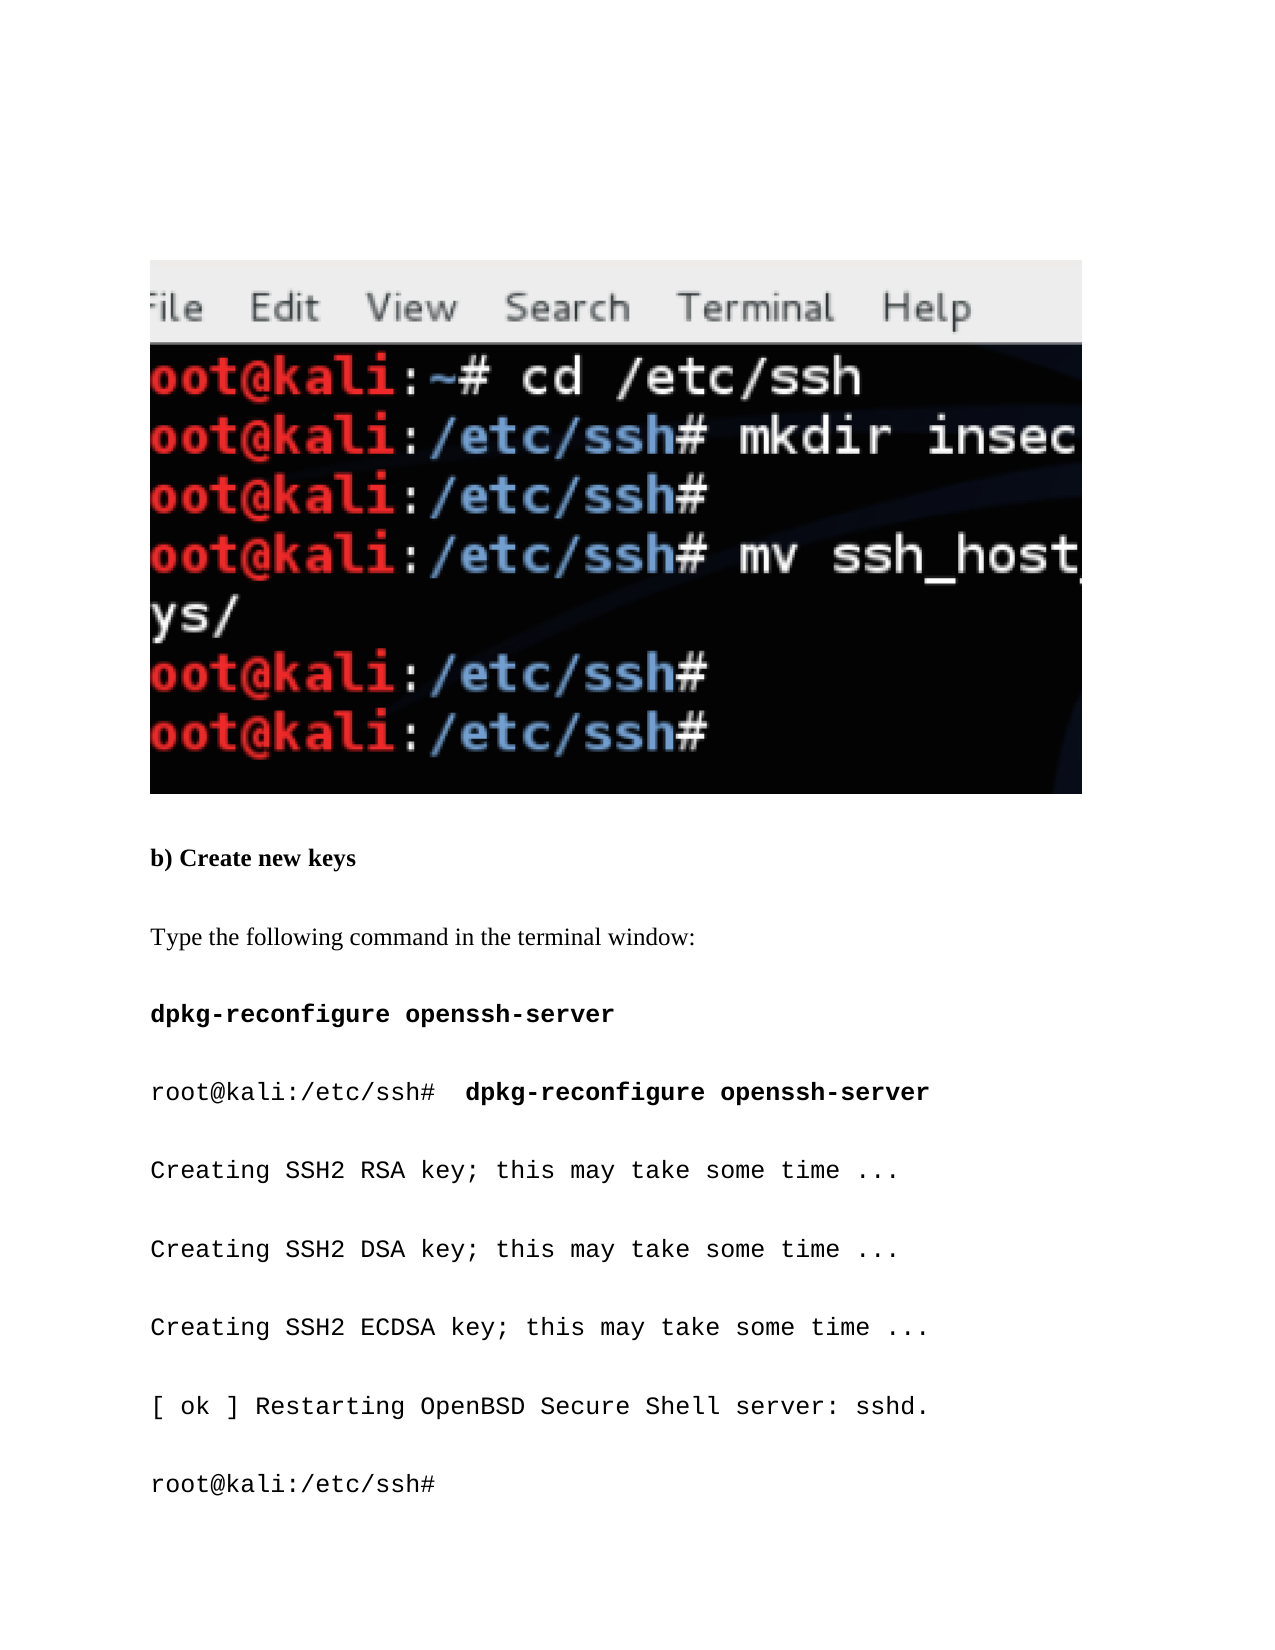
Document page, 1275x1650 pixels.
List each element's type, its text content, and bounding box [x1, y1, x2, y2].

picture [150, 260, 1275, 794]
text Type the following command in the terminal window: [150, 922, 1096, 951]
text b) Create new keys [150, 843, 1096, 872]
text root@kali:/etc/ssh# dpkg-reconfigure openssh-server Creating SSH2 RSA key; this may take some time ... Creating SSH2 DSA key; this may take some time ... Creating SSH2 ECDSA key; this may take some time ... [ ok ] Restarting OpenBSD Secure Shell server: sshd. root@kali:/etc/ssh# [150, 1079, 934, 1500]
text dpkg-reconfigure openssh-server [150, 1001, 1096, 1029]
